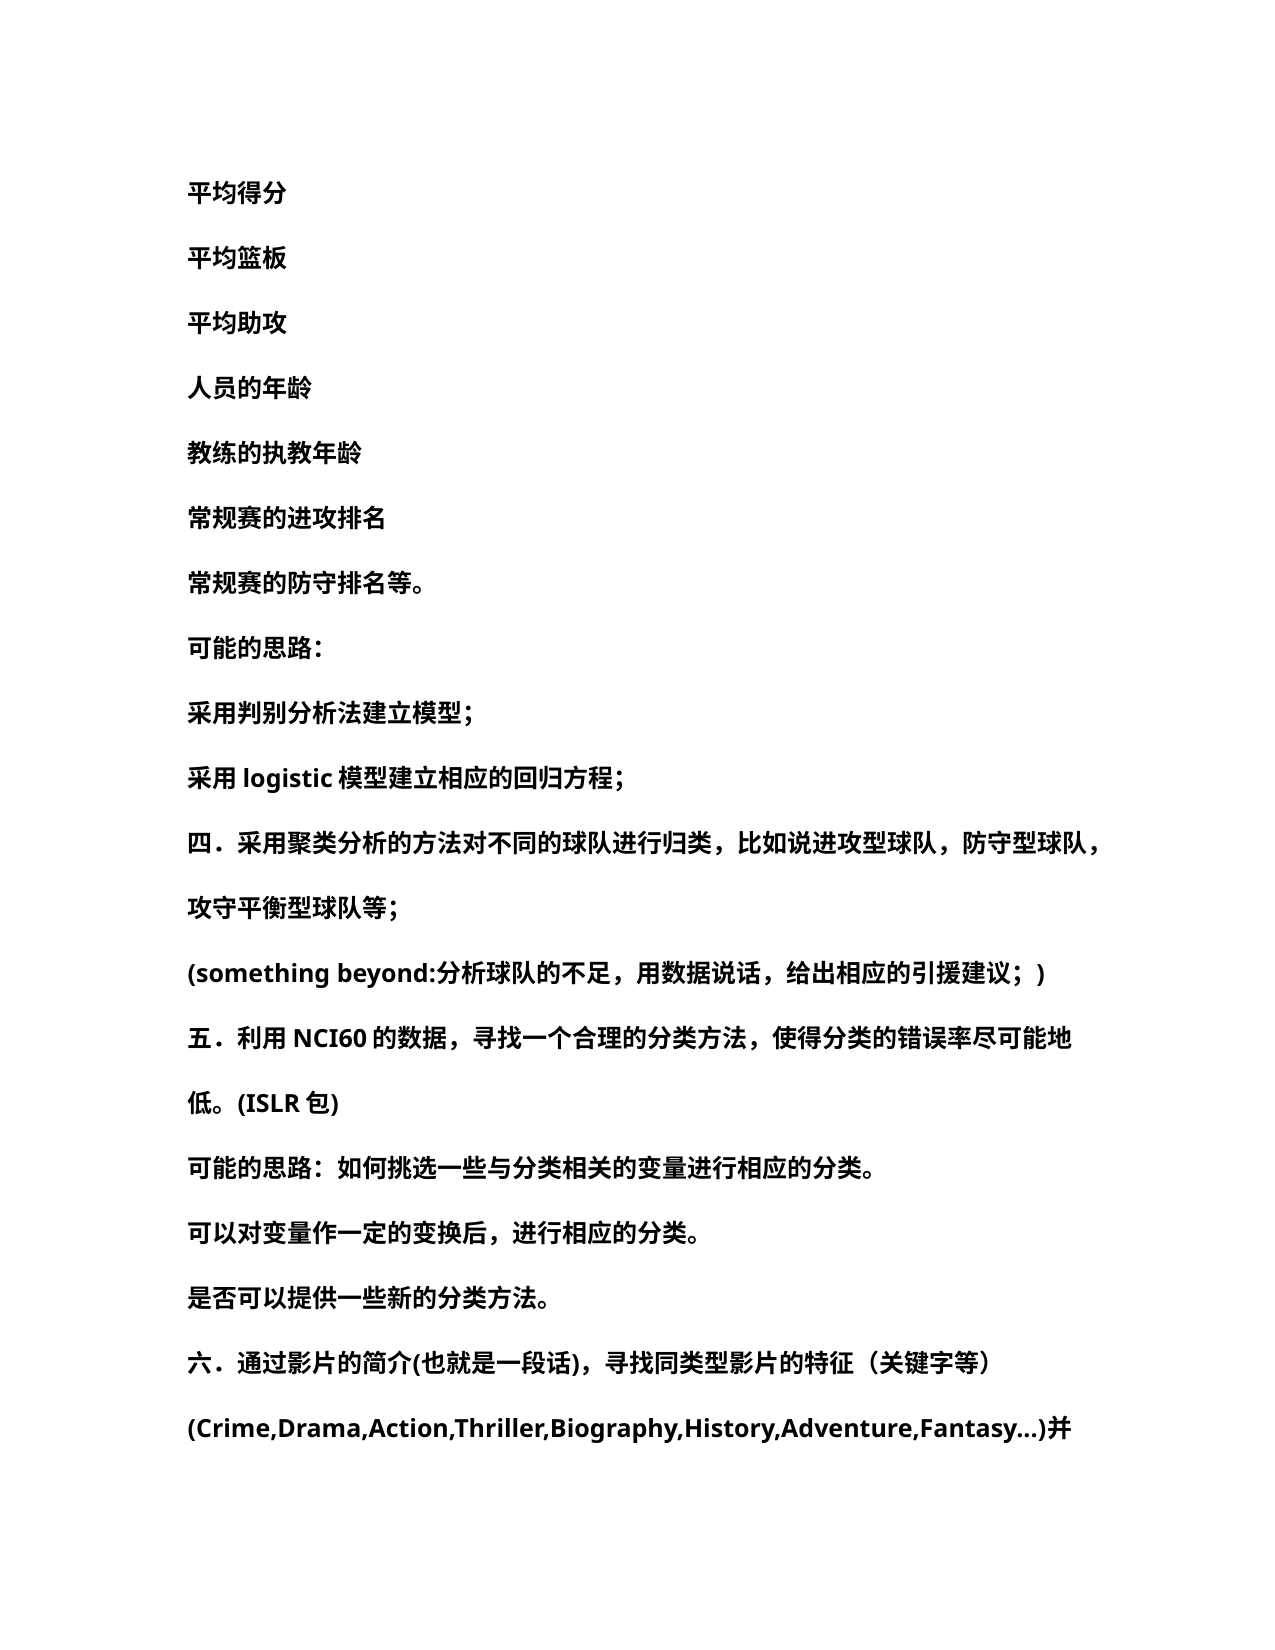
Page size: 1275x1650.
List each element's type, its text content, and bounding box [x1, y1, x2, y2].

list 平均篮板 [187, 224, 1087, 289]
list 人员的年龄 [187, 354, 1087, 419]
list 常规赛的防守排名等。 [187, 549, 1087, 614]
list 平均助攻 [187, 289, 1087, 354]
list 教练的执教年龄 [187, 419, 1087, 484]
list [187, 1329, 1087, 1459]
list 可以对变量作一定的变换后，进行相应的分类。 [187, 1199, 1087, 1264]
list 可能的思路： [187, 614, 1087, 679]
list 利用NCI60的数据，寻找一个合理的分类方法，使得分类的错误率尽可能地低。(ISLR包) [187, 1004, 1087, 1134]
list 四．采用聚类分析的方法对不同的球队进行归类，比如说进攻型球队，防守型球队，攻守平衡型球队等； [187, 809, 1087, 939]
list 常规赛的进攻排名 [187, 484, 1087, 549]
list (something beyond:分析球队的不足，用数据说话，给出相应的引援建议；) [187, 939, 1087, 1004]
list 采用判别分析法建立模型； [187, 679, 1087, 744]
list 可能的思路：如何挑选一些与分类相关的变量进行相应的分类。 [187, 1134, 1087, 1199]
list 平均得分 [187, 159, 1087, 224]
list 采用logistic模型建立相应的回归方程； [187, 744, 1087, 809]
list 是否可以提供一些新的分类方法。 [187, 1264, 1087, 1329]
